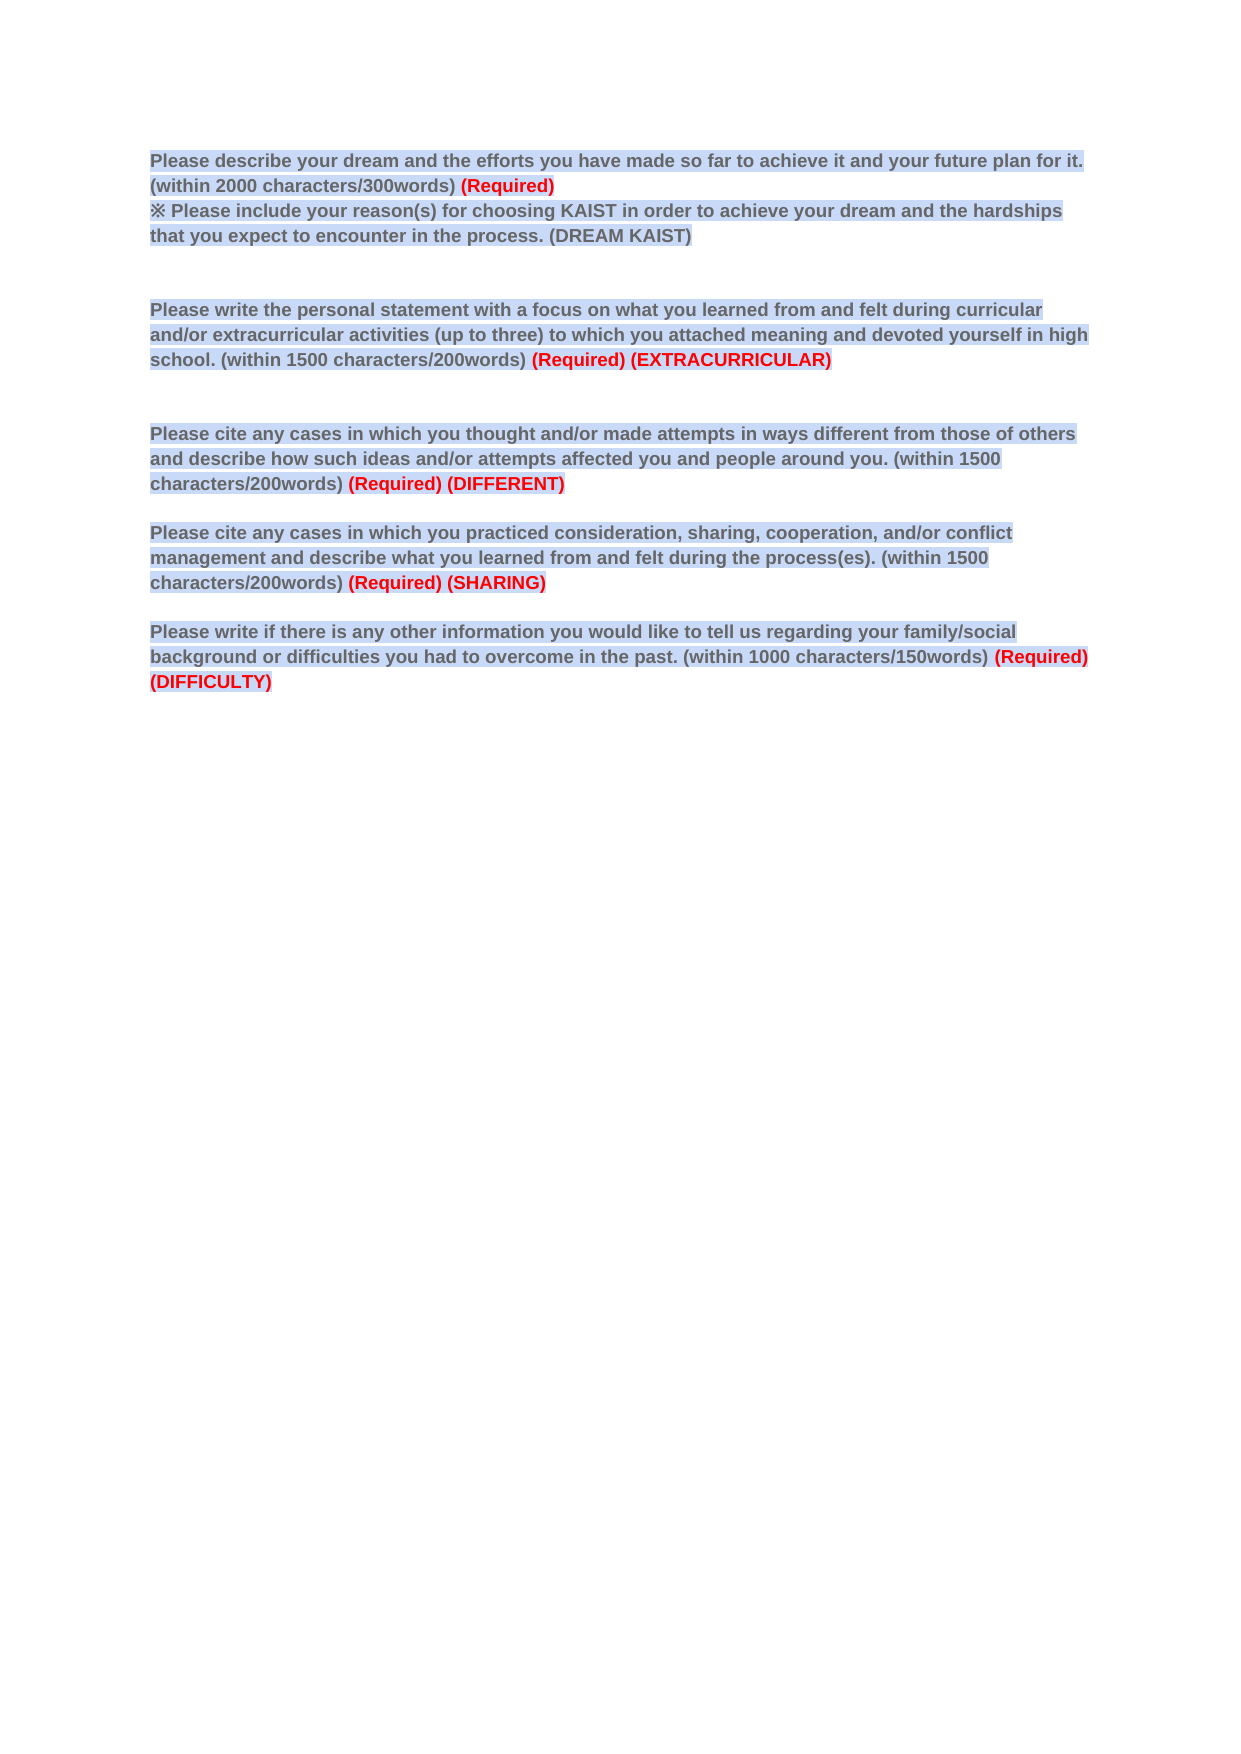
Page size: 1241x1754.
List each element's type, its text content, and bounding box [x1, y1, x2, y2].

text Please describe your dream and the efforts you have made so far to achieve it and your future plan for it. (within 2000 characters/300words) (Required) [150, 150, 1090, 196]
text Please write if there is any other information you would like to tell us regarding your family/social background or difficulties you had to overcome in the past. (within 1000 characters/150words) (Required) (DIFFICULTY) [150, 621, 1090, 692]
text Please write the personal statement with a focus on what you learned from and felt during curricular and/or extracurricular activities (up to three) to which you attached meaning and devoted yourself in high school. (within 1500 characters/200words) (Required) (EXTRACURRICULAR) [150, 299, 1090, 370]
text Please cite any cases in which you practiced consideration, sharing, cooperation, and/or conflict management and describe what you learned from and felt during the process(es). (within 1500 characters/200words) (Required) (SHARING) [150, 522, 1090, 593]
text ※ Please include your reason(s) for choosing KAIST in order to achieve your dream and the hardships that you expect to encounter in the process. (DREAM KAIST) [150, 199, 1090, 246]
text Please cite any cases in which you thought and/or made attempts in ways different from those of others and describe how such ideas and/or attempts affected you and people around you. (within 1500 characters/200words) (Required) (DIFFERENT) [150, 423, 1090, 494]
